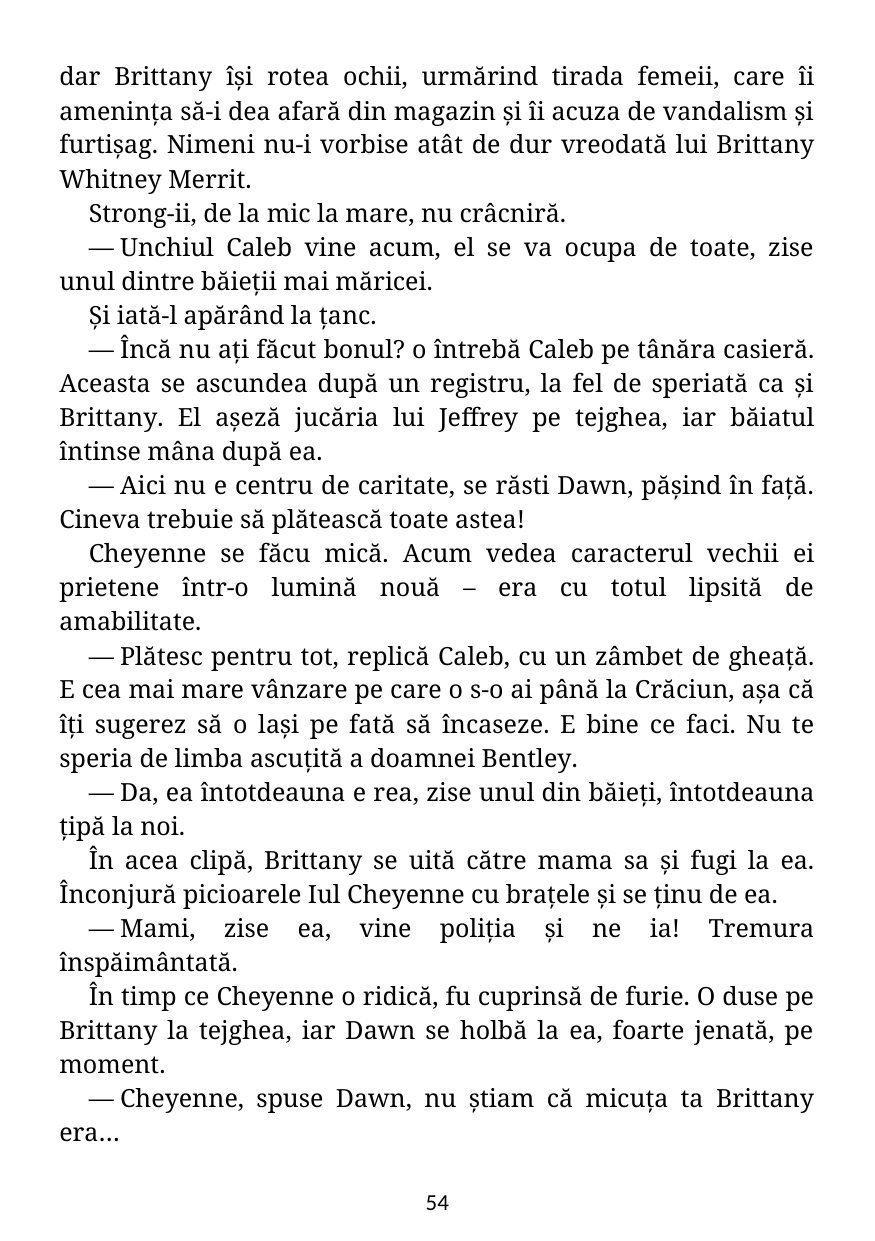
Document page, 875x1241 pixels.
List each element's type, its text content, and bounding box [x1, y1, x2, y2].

text Şi iată-l apărând la ţanc. [59, 297, 815, 332]
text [59, 59, 815, 195]
text — Aici nu e centru de caritate, se răsti Dawn, păşind în faţă. Cineva trebuie să plătească toate astea! [59, 468, 815, 536]
text — Încă nu aţi făcut bonul? o întrebă Caleb pe tânăra casieră. Aceasta se ascundea după un registru, la fel de speriată ca şi Brittany. El aşeză jucăria lui Jeffrey pe tejghea, iar băiatul întinse mâna după ea. [59, 332, 815, 468]
text — Da, ea întotdeauna e rea, zise unul din băieţi, întotdeauna ţipă la noi. [59, 774, 815, 842]
text — Unchiul Caleb vine acum, el se va ocupa de toate, zise unul dintre băieţii mai măricei. [59, 229, 815, 297]
text În timp ce Cheyenne o ridică, fu cuprinsă de furie. O duse pe Brittany la tejghea, iar Dawn se holbă la ea, foarte jenată, pe moment. [59, 979, 815, 1081]
text — Cheyenne, spuse Dawn, nu ştiam că micuţa ta Brittany era… [59, 1081, 815, 1149]
text În acea clipă, Brittany se uită către mama sa şi fugi la ea. Înconjură picioarele Iul Cheyenne cu braţele şi se ţinu de ea. [59, 842, 815, 911]
text Strong-ii, de la mic la mare, nu crâcniră. [59, 195, 815, 229]
text — Plătesc pentru tot, replică Caleb, cu un zâmbet de gheaţă. E cea mai mare vânzare pe care o s-o ai până la Crăciun, aşa că îţi sugerez să o laşi pe fată să încaseze. E bine ce faci. Nu te speria de limba ascuţită a doamnei Bentley. [59, 638, 815, 774]
text — Mami, zise ea, vine poliţia şi ne ia! Tremura înspăimântată. [59, 911, 815, 979]
text Cheyenne se făcu mică. Acum vedea caracterul vechii ei prietene într-o lumină nouă – era cu totul lipsită de amabilitate. [59, 536, 815, 638]
